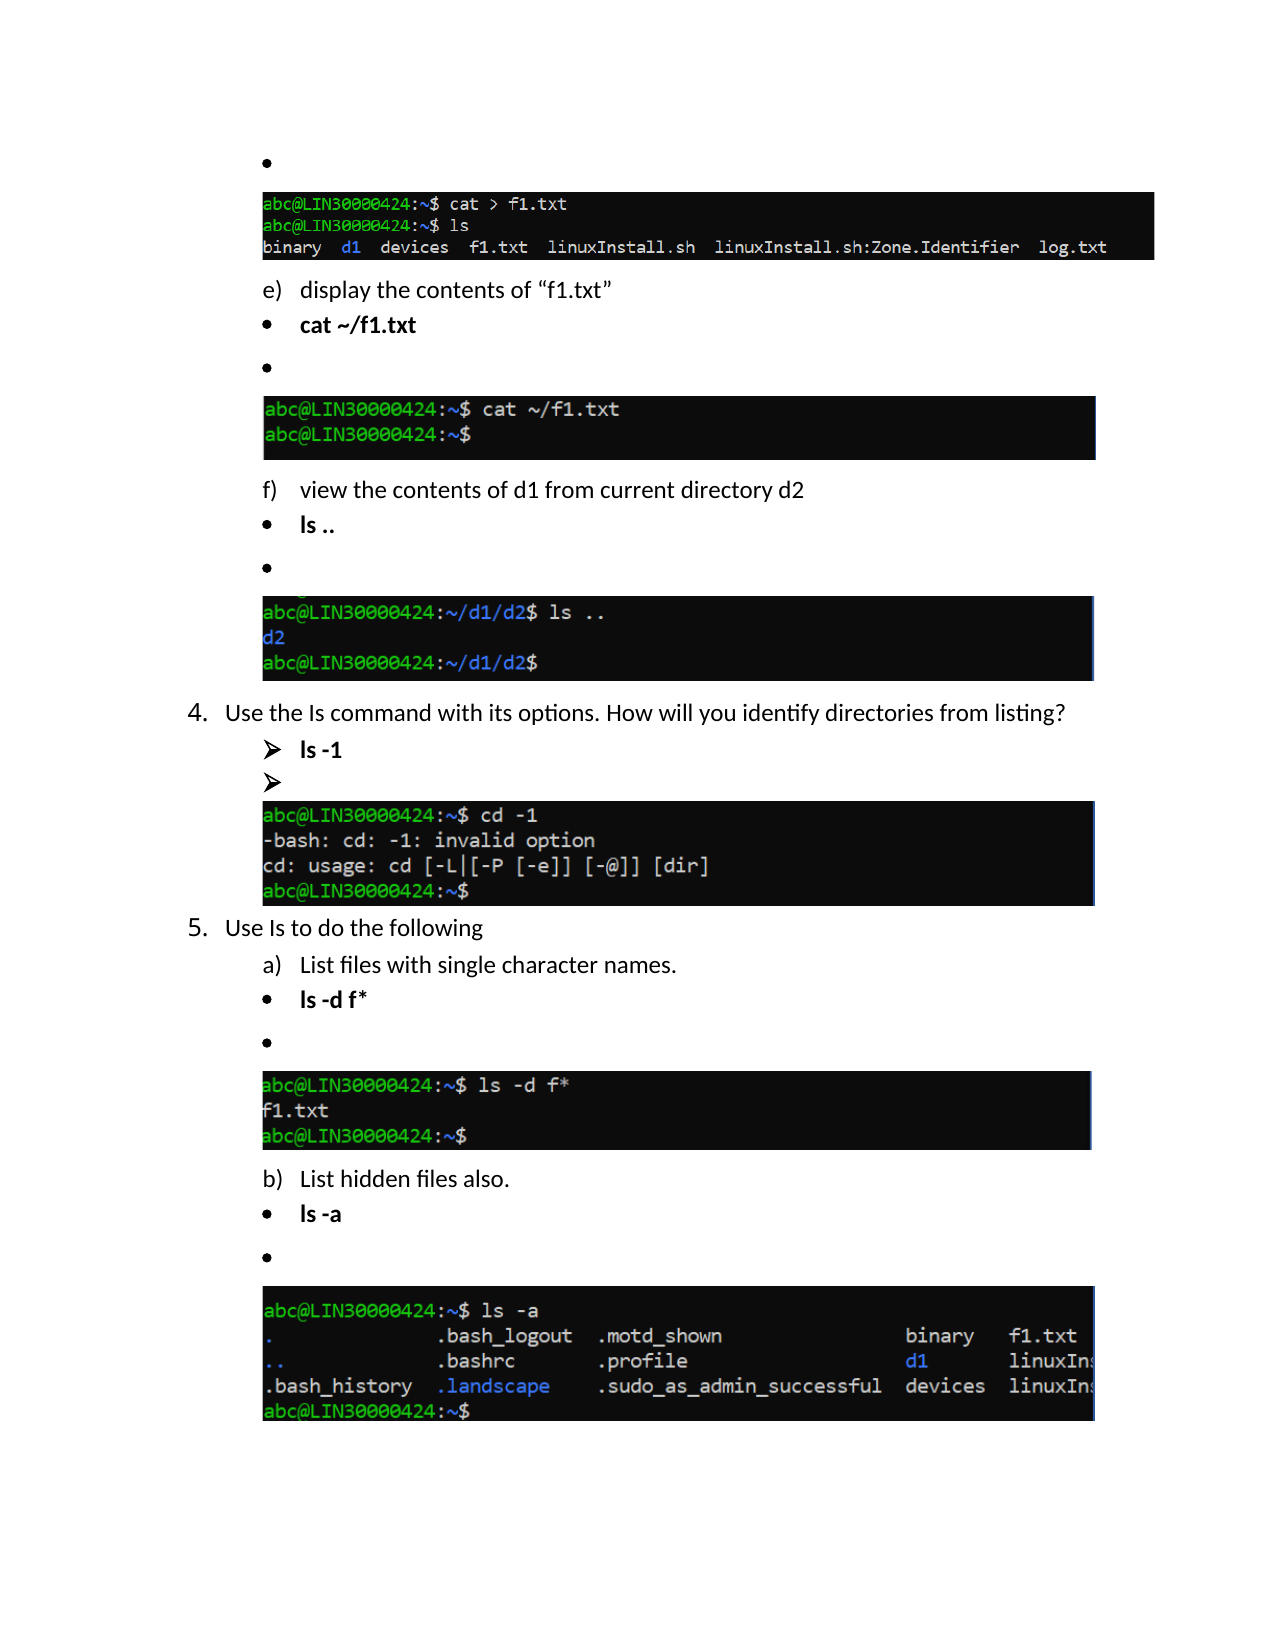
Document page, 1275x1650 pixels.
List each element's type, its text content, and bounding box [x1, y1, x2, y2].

picture [262, 192, 1155, 260]
list Use Is to do the following [187, 910, 1125, 944]
list List files with single character names. [262, 949, 1125, 979]
picture [262, 1071, 1092, 1150]
list view the contents of d1 from current directory d2 [262, 474, 1125, 504]
list ls -a [262, 1199, 1125, 1229]
list cat ~/f1.txt [262, 309, 1125, 339]
list ls -d f* [262, 984, 1125, 1014]
list display the contents of “f1.txt” [262, 274, 1125, 304]
list ls -1 [262, 734, 1125, 765]
picture [262, 596, 1095, 681]
picture [262, 396, 1096, 460]
list List hidden files also. [262, 1164, 1125, 1194]
list Use the Is command with its options. How will you identify directories from listing? [187, 695, 1125, 729]
list ls .. [262, 509, 1125, 539]
picture [262, 1286, 1095, 1421]
picture [262, 801, 1095, 906]
